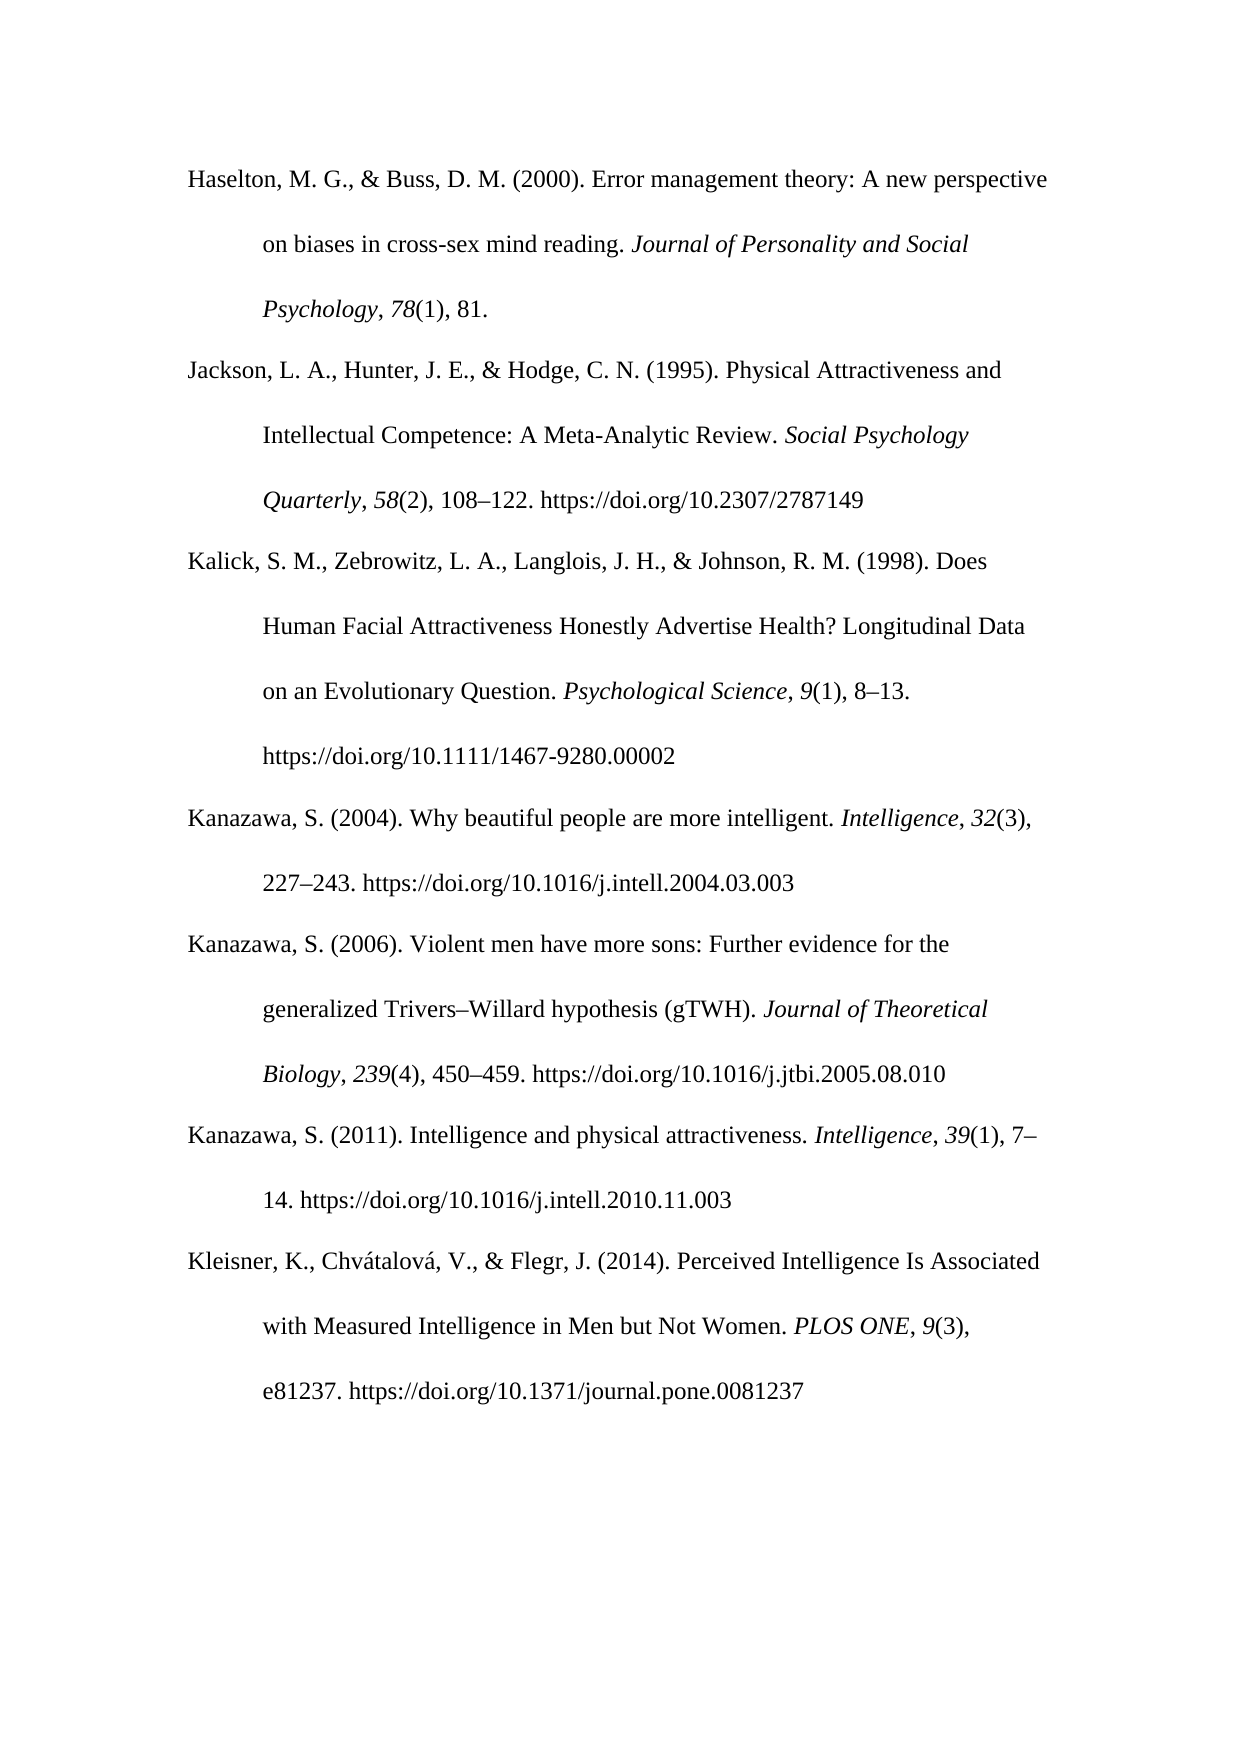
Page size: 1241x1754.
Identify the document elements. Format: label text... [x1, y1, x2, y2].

text Kanazawa, S. (2011). Intelligence and physical attractiveness. Intelligence, 39(1), 7–14. https://doi.org/10.1016/j.intell.2010.11.003 [187, 1118, 1053, 1216]
text Kleisner, K., Chvátalová, V., & Flegr, J. (2014). Perceived Intelligence Is Associated with Measured Intelligence in Men but Not Women. PLOS ONE, 9(3), e81237. https://doi.org/10.1371/journal.pone.0081237 [187, 1244, 1053, 1407]
text Haselton, M. G., & Buss, D. M. (2000). Error management theory: A new perspective on biases in cross-sex mind reading. Journal of Personality and Social Psychology, 78(1), 81. [187, 162, 1053, 324]
text Kanazawa, S. (2004). Why beautiful people are more intelligent. Intelligence, 32(3), 227–243. https://doi.org/10.1016/j.intell.2004.03.003 [187, 801, 1053, 898]
text Kanazawa, S. (2006). Violent men have more sons: Further evidence for the generalized Trivers–Willard hypothesis (gTWH). Journal of Theoretical Biology, 239(4), 450–459. https://doi.org/10.1016/j.jtbi.2005.08.010 [187, 927, 1053, 1089]
text Jackson, L. A., Hunter, J. E., & Hodge, C. N. (1995). Physical Attractiveness and Intellectual Competence: A Meta-Analytic Review. Social Psychology Quarterly, 58(2), 108–122. https://doi.org/10.2307/2787149 [187, 353, 1053, 516]
text Kalick, S. M., Zebrowitz, L. A., Langlois, J. H., & Johnson, R. M. (1998). Does Human Facial Attractiveness Honestly Advertise Health? Longitudinal Data on an Evolutionary Question. Psychological Science, 9(1), 8–13. https://doi.org/10.1111/1467-9280.00002 [187, 544, 1053, 772]
